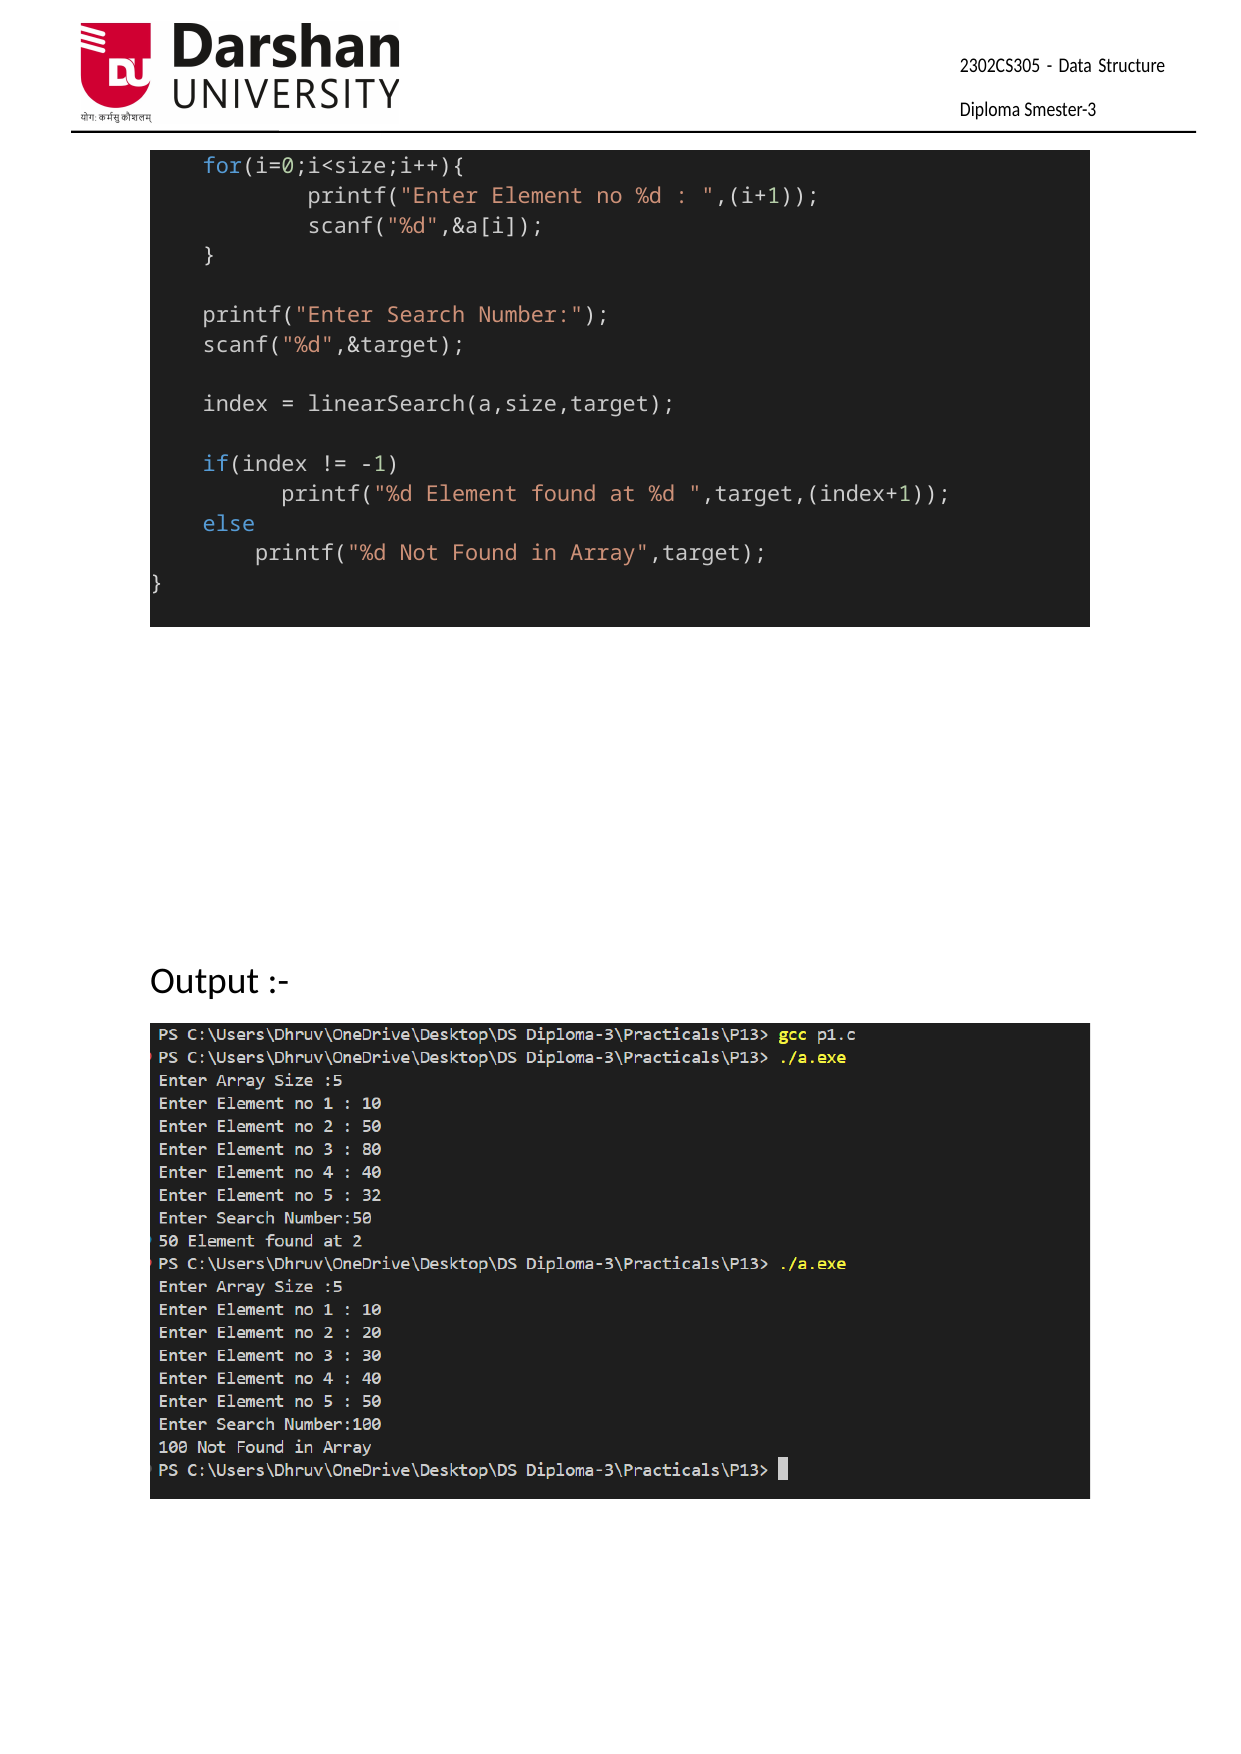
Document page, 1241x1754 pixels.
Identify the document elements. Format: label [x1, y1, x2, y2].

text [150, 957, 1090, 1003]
picture [80, 21, 400, 124]
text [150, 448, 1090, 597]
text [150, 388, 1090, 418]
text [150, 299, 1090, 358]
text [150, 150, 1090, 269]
picture [150, 1023, 1091, 1499]
